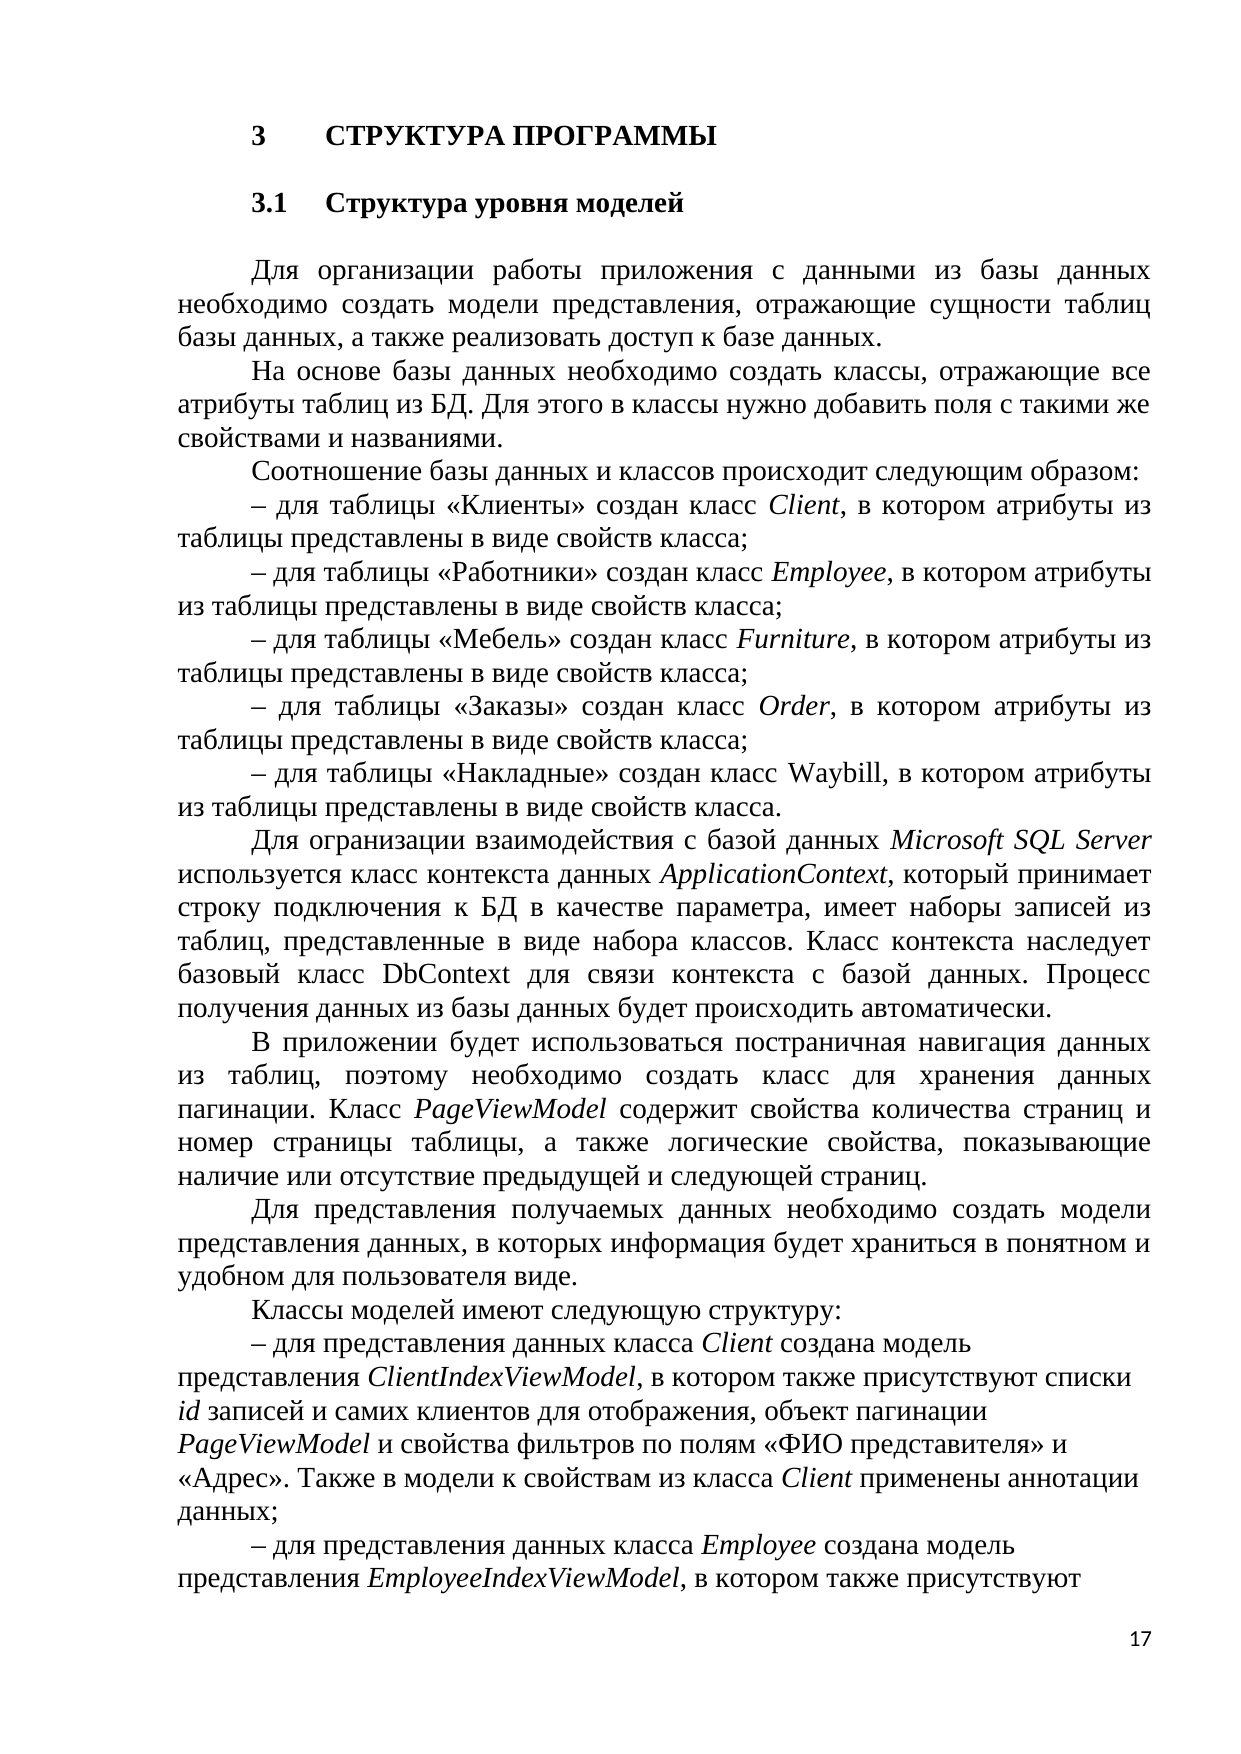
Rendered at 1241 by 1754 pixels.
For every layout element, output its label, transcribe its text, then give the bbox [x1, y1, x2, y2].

text – для представления данных класса Client создана модель представления ClientIndexViewModel, в котором также присутствуют списки id записей и самих клиентов для отображения, объект пагинации PageViewModel и свойства фильтров по полям «ФИО представителя» и «Адрес». Также в модели к свойствам из класса Client применены аннотации данных; [177, 1326, 1152, 1527]
text – для таблицы «Накладные» создан класс Waybill, в котором атрибуты из таблицы представлены в виде свойств класса. [177, 755, 1152, 822]
text Соотношение базы данных и классов происходит следующим образом: [177, 453, 1152, 487]
list СТРУКТУРА ПРОГРАММЫ [177, 118, 1152, 152]
list Структура уровня моделей [177, 185, 1152, 219]
text Для огранизации взаимодействия с базой данных Microsoft SQL Server используется класс контекста данных ApplicationContext, который принимает строку подключения к БД в качестве параметра, имеет наборы записей из таблиц, представленные в виде набора классов. Класс контекста наследует базовый класс DbContext для связи контекста с базой данных. Процесс получения данных из базы данных будет происходить автоматически. [177, 822, 1152, 1024]
text В приложении будет использоваться постраничная навигация данных из таблиц, поэтому необходимо создать класс для хранения данных пагинации. Класс PageViewModel содержит свойства количества страниц и номер страницы таблицы, а также логические свойства, показывающие наличие или отсутствие предыдущей и следующей страниц. [177, 1024, 1152, 1191]
text – для таблицы «Работники» создан класс Employee, в котором атрибуты из таблицы представлены в виде свойств класса; [177, 554, 1152, 621]
text Для представления получаемых данных необходимо создать модели представления данных, в которых информация будет храниться в понятном и удобном для пользователя виде. [177, 1191, 1152, 1292]
text – для таблицы «Мебель» создан класс Furniture, в котором атрибуты из таблицы представлены в виде свойств класса; [177, 621, 1152, 688]
text – для таблицы «Клиенты» создан класс Client, в котором атрибуты из таблицы представлены в виде свойств класса; [177, 487, 1152, 554]
text На основе базы данных необходимо создать классы, отражающие все атрибуты таблиц из БД. Для этого в классы нужно добавить поля с такими же свойствами и названиями. [177, 353, 1152, 453]
text Классы моделей имеют следующую структуру: [177, 1292, 1152, 1326]
text Для организации работы приложения с данными из базы данных необходимо создать модели представления, отражающие сущности таблиц базы данных, а также реализовать доступ к базе данных. [177, 252, 1152, 353]
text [177, 1527, 1152, 1594]
text – для таблицы «Заказы» создан класс Order, в котором атрибуты из таблицы представлены в виде свойств класса; [177, 688, 1152, 755]
